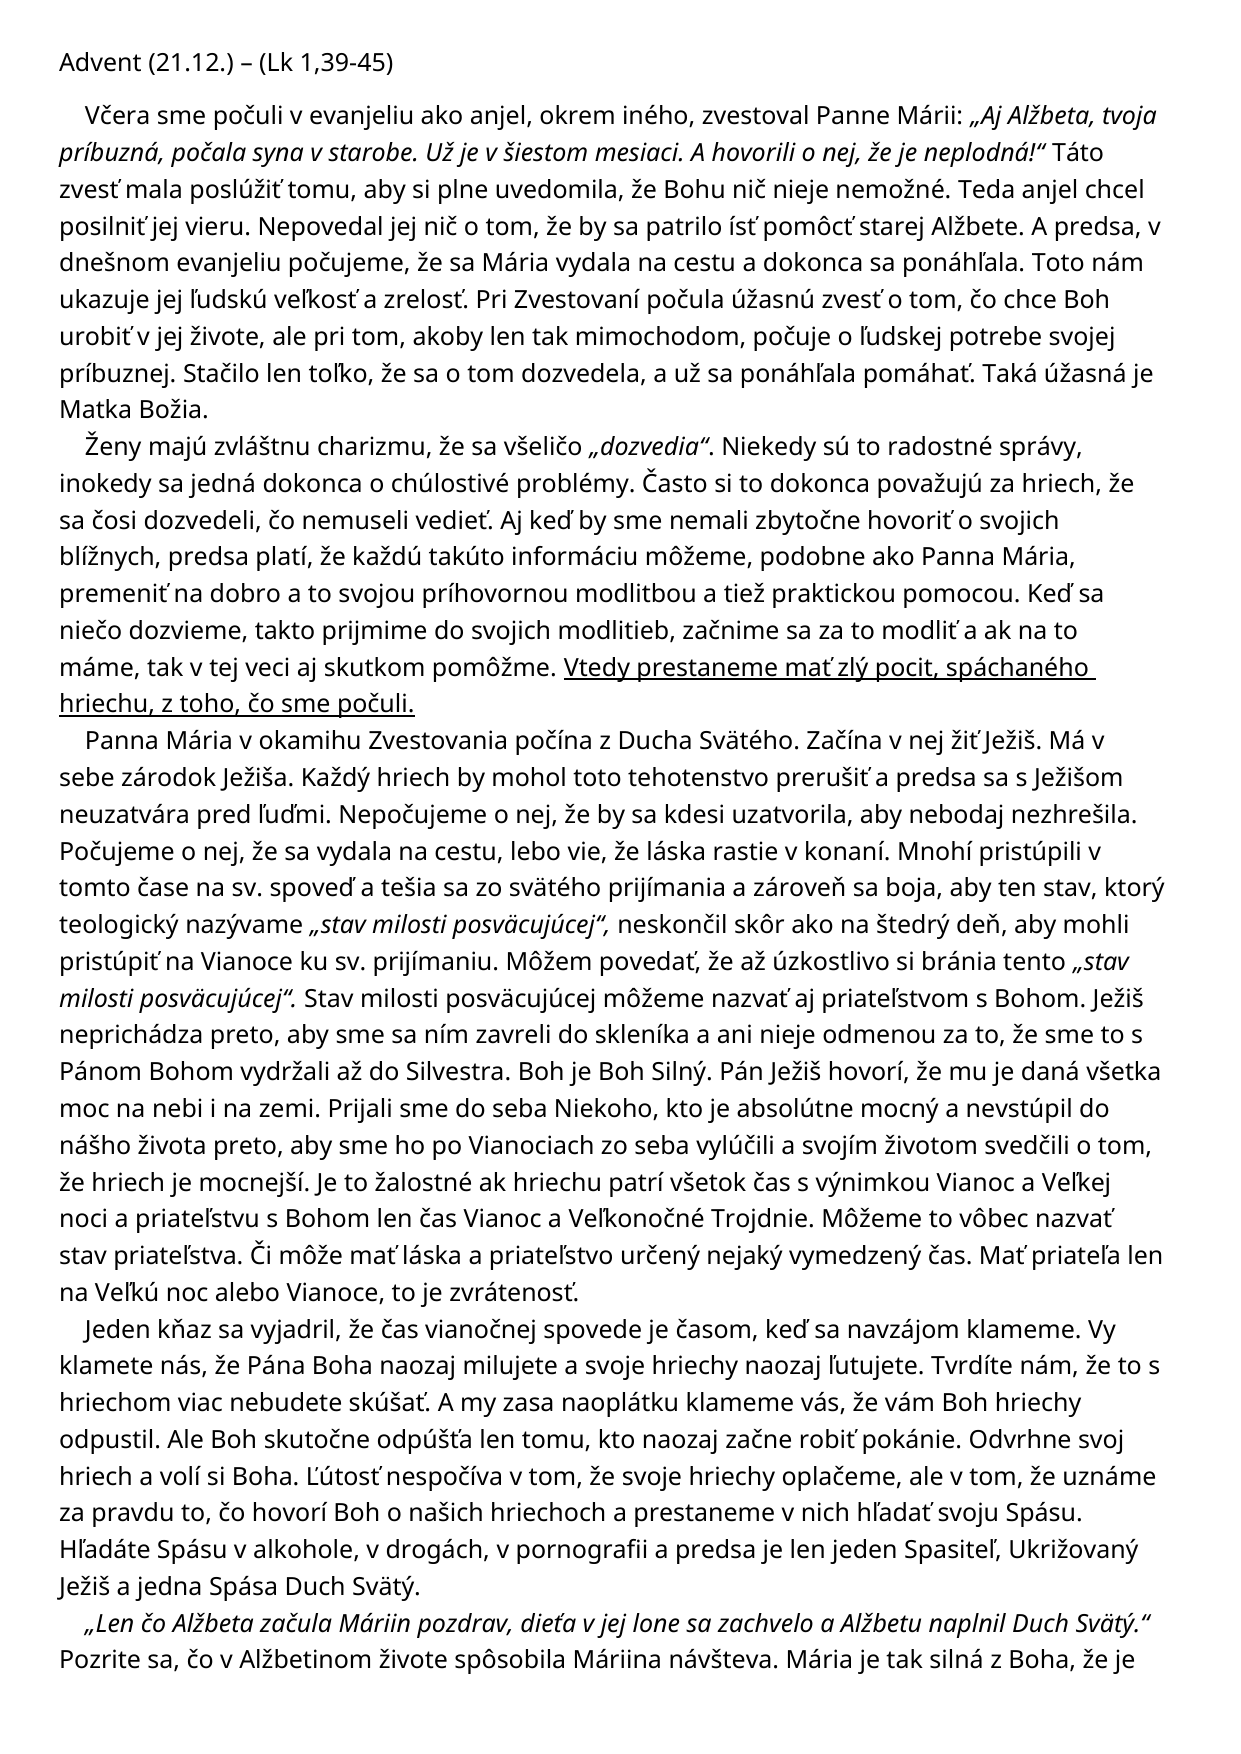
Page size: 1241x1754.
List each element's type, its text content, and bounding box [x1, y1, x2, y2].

text Advent (21.12.) – (Lk 1,39-45) [59, 44, 1166, 78]
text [59, 98, 1166, 1676]
